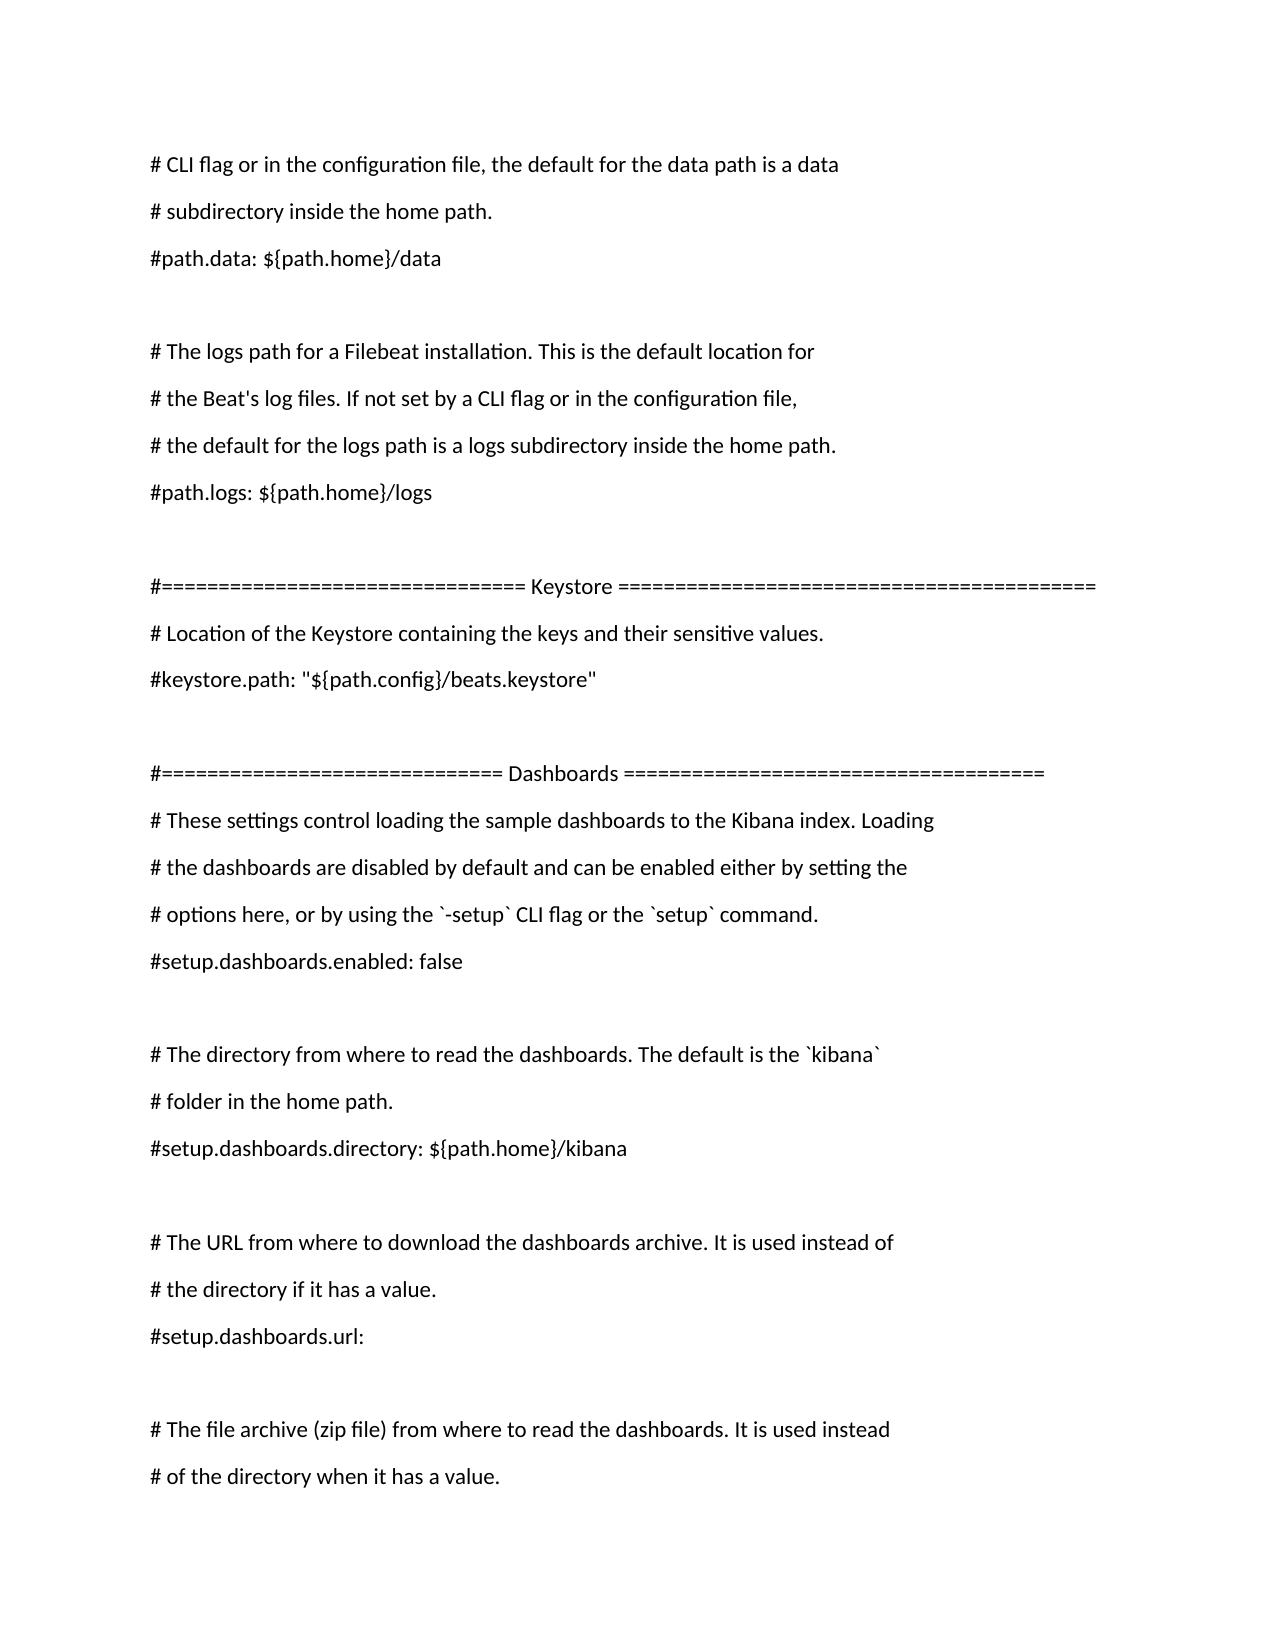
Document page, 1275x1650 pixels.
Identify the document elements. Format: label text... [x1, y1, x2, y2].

text # Location of the Keystore containing the keys and their sensitive values. [150, 619, 1125, 647]
text # folder in the home path. [150, 1087, 1125, 1116]
text #path.data: ${path.home}/data [150, 244, 1125, 272]
text #setup.dashboards.url: [150, 1322, 1125, 1350]
text #path.logs: ${path.home}/logs [150, 478, 1125, 506]
text #================================ Keystore ========================================== [150, 572, 1125, 600]
text # the dashboards are disabled by default and can be enabled either by setting the [150, 853, 1125, 881]
text #============================== Dashboards ===================================== [150, 759, 1125, 787]
text # of the directory when it has a value. [150, 1462, 1125, 1491]
text # CLI flag or in the configuration file, the default for the data path is a data [150, 150, 1125, 178]
text # subdirectory inside the home path. [150, 197, 1125, 225]
text #keystore.path: "${path.config}/beats.keystore" [150, 666, 1125, 694]
text #setup.dashboards.enabled: false [150, 947, 1125, 975]
text # The URL from where to download the dashboards archive. It is used instead of [150, 1228, 1125, 1256]
text # The directory from where to read the dashboards. The default is the `kibana` [150, 1041, 1125, 1069]
text #setup.dashboards.directory: ${path.home}/kibana [150, 1134, 1125, 1162]
text # the directory if it has a value. [150, 1275, 1125, 1303]
text # The file archive (zip file) from where to read the dashboards. It is used instead [150, 1416, 1125, 1444]
text # These settings control loading the sample dashboards to the Kibana index. Loading [150, 806, 1125, 834]
text # the default for the logs path is a logs subdirectory inside the home path. [150, 431, 1125, 459]
text # The logs path for a Filebeat installation. This is the default location for [150, 337, 1125, 366]
text # the Beat's log files. If not set by a CLI flag or in the configuration file, [150, 384, 1125, 412]
text # options here, or by using the `-setup` CLI flag or the `setup` command. [150, 900, 1125, 928]
